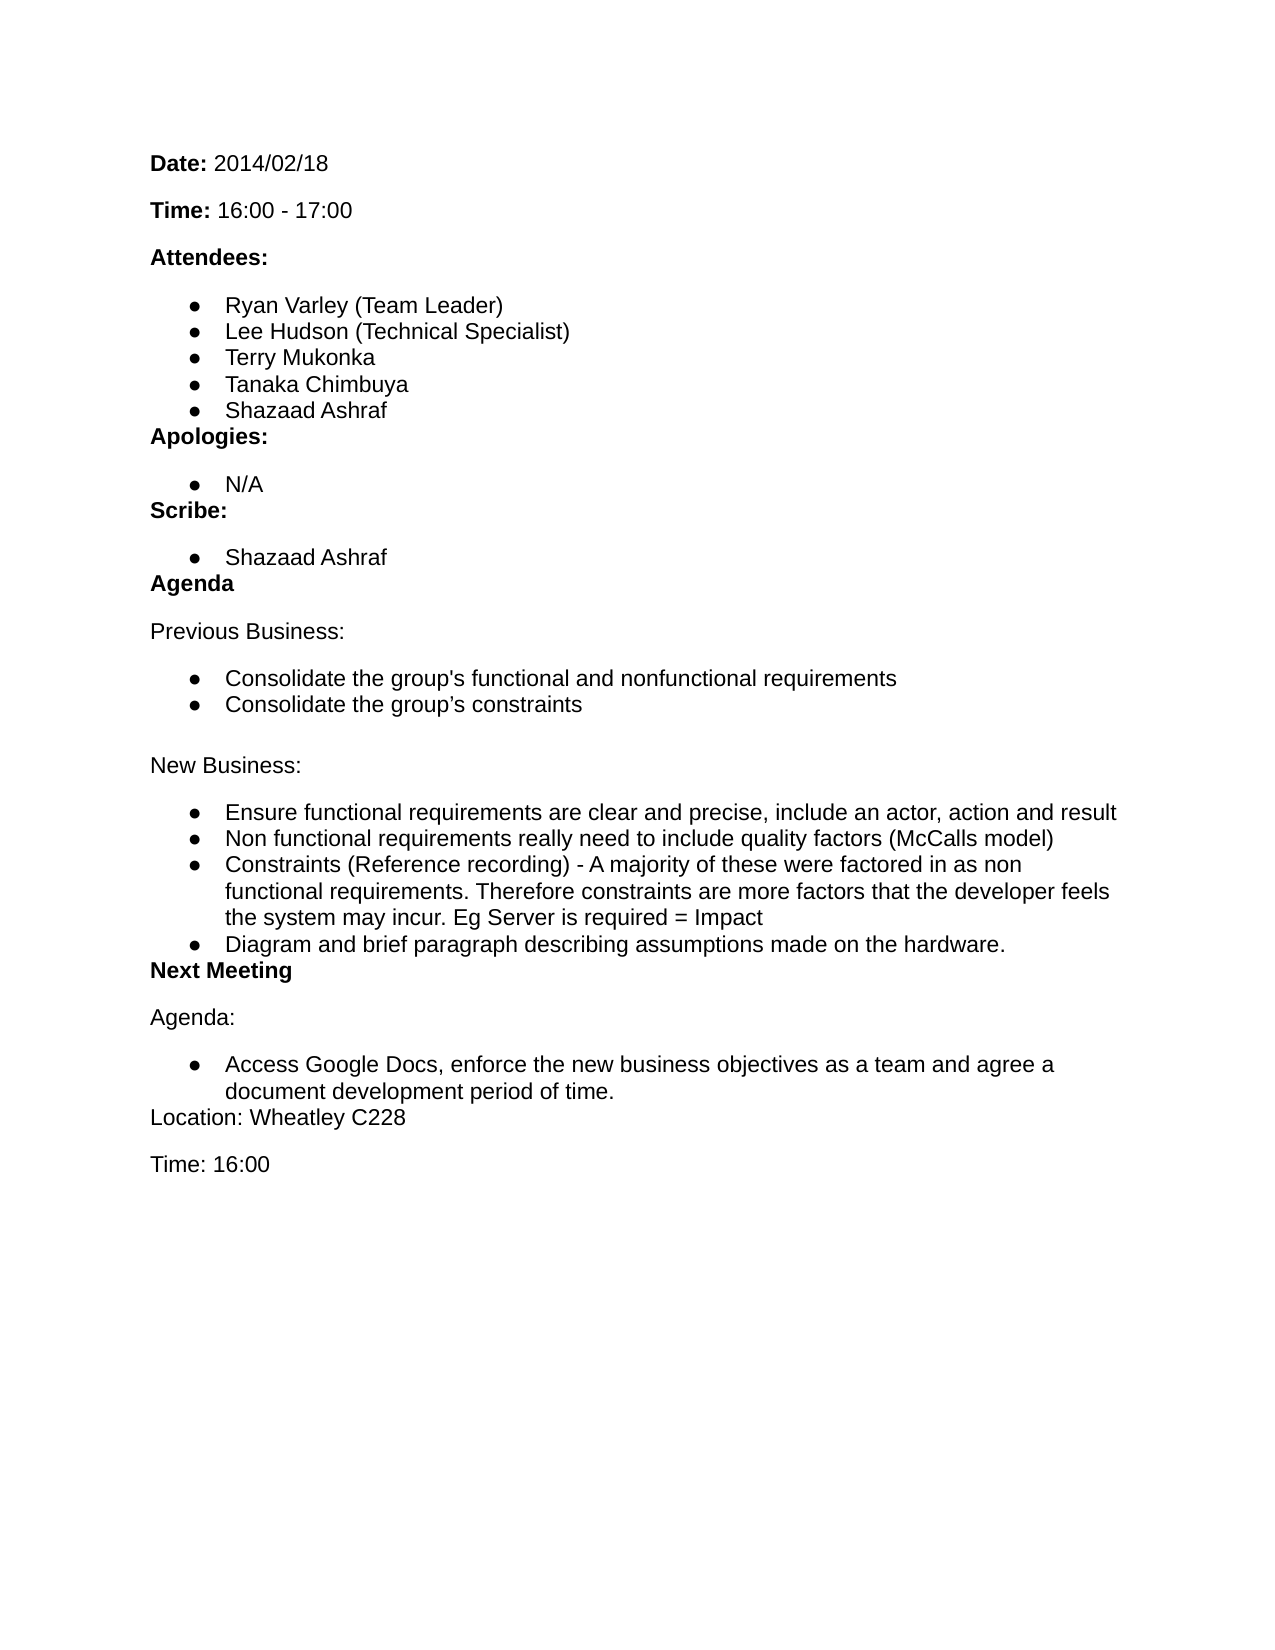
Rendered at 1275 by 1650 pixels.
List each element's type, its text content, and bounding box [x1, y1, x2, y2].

list Terry Mukonka [188, 344, 1125, 371]
text New Business: [150, 752, 1125, 778]
list Ensure functional requirements are clear and precise, include an actor, action and result [188, 799, 1125, 825]
list Ryan Varley (Team Leader) [188, 292, 1125, 318]
text Previous Business: [150, 618, 1125, 644]
list Shazaad Ashraf [188, 397, 1125, 423]
list Non functional requirements really need to include quality factors (McCalls model) [188, 825, 1125, 851]
text Attendees: [150, 244, 1125, 271]
text Agenda [150, 570, 1125, 597]
list Shazaad Ashraf [188, 544, 1125, 570]
list Consolidate the group’s constraints [188, 691, 1125, 717]
text Date: 2014/02/18 [150, 150, 1125, 176]
text Next Meeting [150, 957, 1125, 983]
text Time: 16:00 - 17:00 [150, 197, 1125, 223]
list Tanaka Chimbuya [188, 371, 1125, 397]
text Scribe: [150, 497, 1125, 523]
list Consolidate the group's functional and nonfunctional requirements [188, 665, 1125, 691]
list Diagram and brief paragraph describing assumptions made on the hardware. [188, 931, 1125, 957]
text Location: Wheatley C228 [150, 1104, 1125, 1130]
text Apologies: [150, 423, 1125, 450]
text Time: 16:00 [150, 1151, 1125, 1177]
list N/A [188, 471, 1125, 497]
list Constraints (Reference recording) - A majority of these were factored in as non functional requirements. Therefore constraints are more factors that the developer feels the system may incur. Eg Server is required = Impact [188, 851, 1125, 931]
list Access Google Docs, enforce the new business objectives as a team and agree a document development period of time. [188, 1051, 1125, 1104]
list Lee Hudson (Technical Specialist) [188, 318, 1125, 344]
text Agenda: [150, 1004, 1125, 1030]
